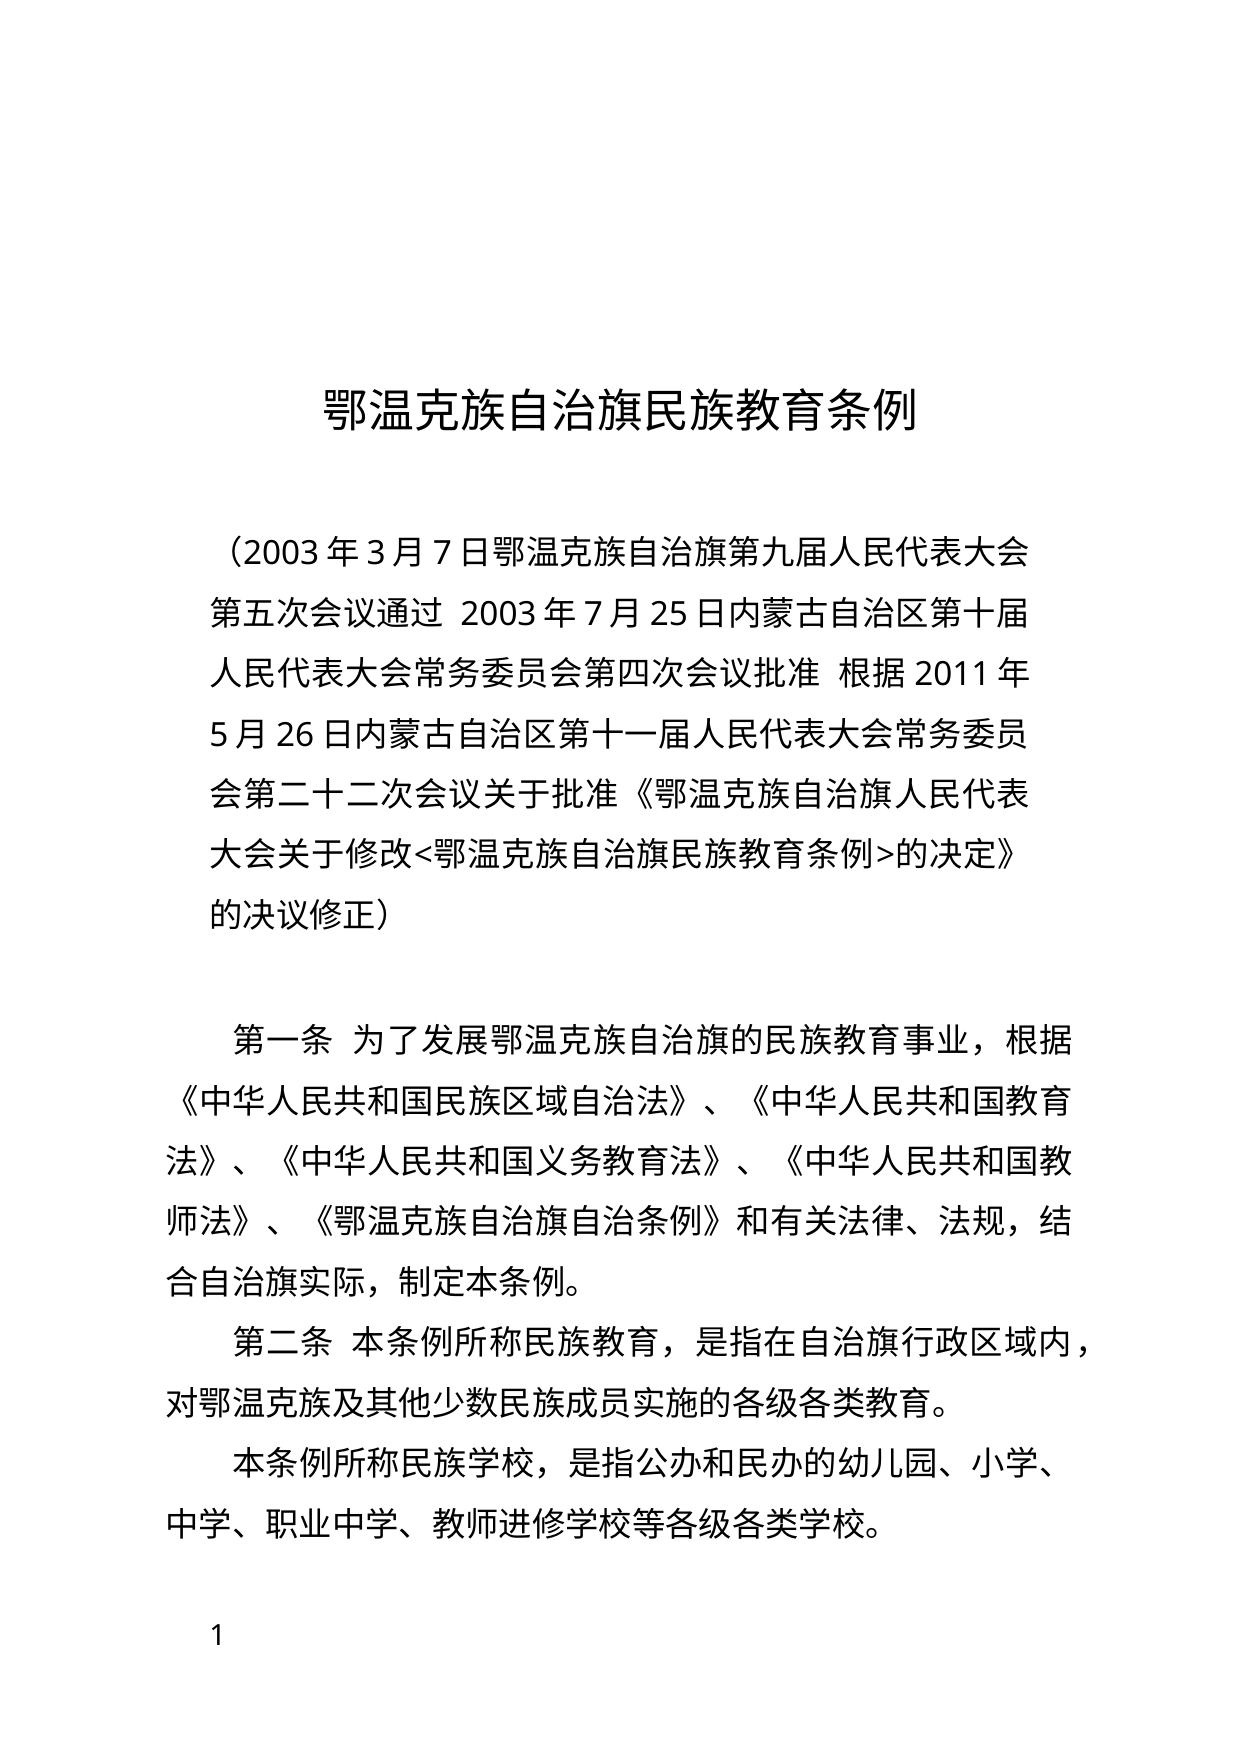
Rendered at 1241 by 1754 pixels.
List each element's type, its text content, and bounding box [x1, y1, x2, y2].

text 本条例所称民族学校，是指公办和民办的幼儿园、小学、中学、职业中学、教师进修学校等各级各类学校。 [165, 1427, 1075, 1548]
text 第二条 本条例所称民族教育，是指在自治旗行政区域内，对鄂温克族及其他少数民族成员实施的各级各类教育。 [165, 1306, 1075, 1427]
text （鄂温克族自治旗第九届人民代表大会第五次会议通过 内蒙古自治区第十届人民代表大会常务委员会第四次会议批准 根据内蒙古自治区第十一届人民代表大会常务委员会第二十二次会议关于批准《鄂温克族自治旗人民代表大会关于修改<鄂温克族自治旗民族教育条例>的决定》的决议修正） [209, 516, 1031, 939]
text 鄂温克族自治旗民族教育条例 [165, 358, 1075, 456]
text 第一条 为了发展鄂温克族自治旗的民族教育事业，根据《中华人民共和国民族区域自治法》、《中华人民共和国教育法》、《中华人民共和国义务教育法》、《中华人民共和国教师法》、《鄂温克族自治旗自治条例》和有关法律、法规，结合自治旗实际，制定本条例。 [165, 1004, 1075, 1306]
